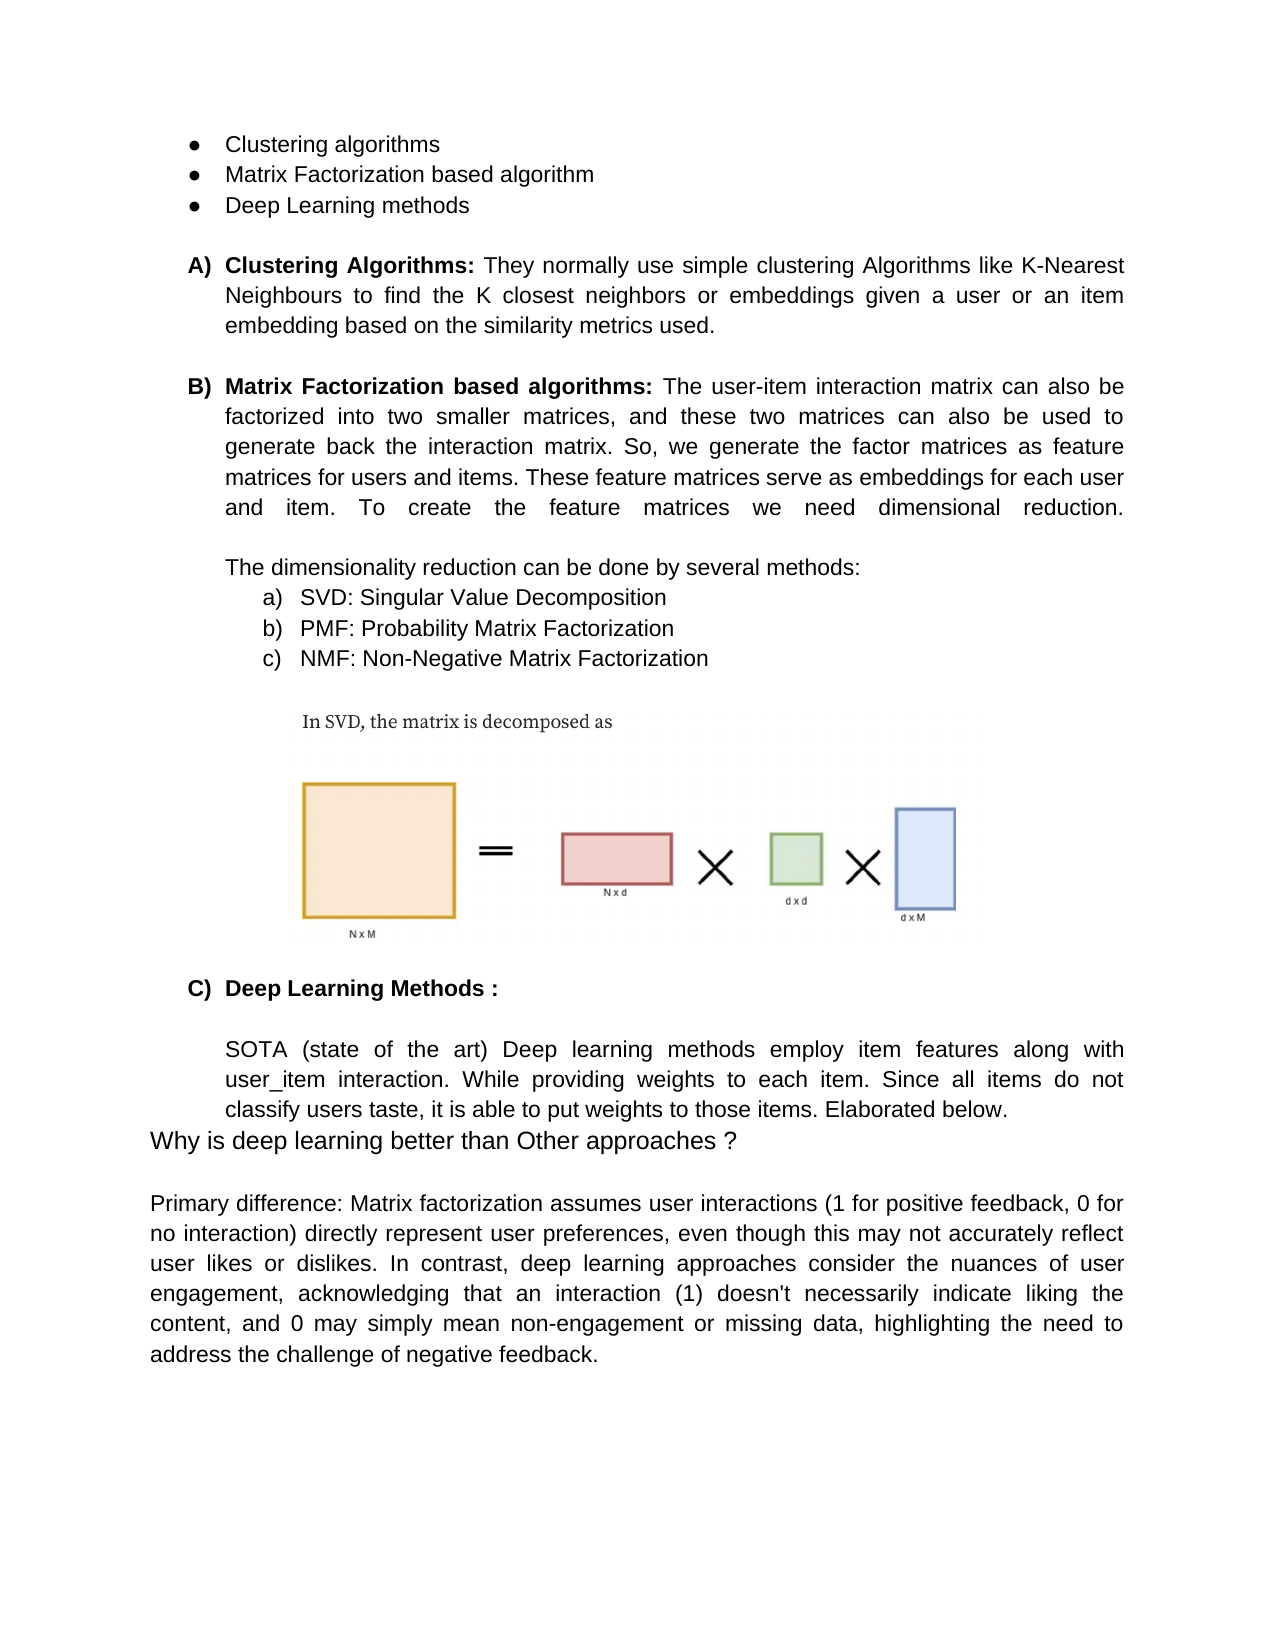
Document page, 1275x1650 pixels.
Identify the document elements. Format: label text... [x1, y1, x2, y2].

list PMF: Probability Matrix Factorization [262, 614, 1125, 641]
subtitle Why is deep learning better than Other approaches ? [150, 1126, 1125, 1155]
list Deep Learning Methods : [187, 975, 1125, 1002]
list Deep Learning methods [187, 192, 1125, 218]
text Primary difference: Matrix factorization assumes user interactions (1 for positive feedback, 0 for no interaction) directly represent user preferences, even though this may not accurately reflect user likes or dislikes. In contrast, deep learning approaches consider the nuances of user engagement, acknowledging that an interaction (1) doesn't necessarily indicate liking the content, and 0 may simply mean non-engagement or missing data, highlighting the need to address the challenge of negative feedback. [150, 1189, 1125, 1367]
list Matrix Factorization based algorithm [187, 161, 1125, 188]
list NMF: Non-Negative Matrix Factorization [262, 645, 1125, 671]
text SOTA (state of the art) Deep learning methods employ item features along with user_item interaction. While providing weights to each item. Since all items do not classify users taste, it is able to put weights to those items. Elaborated below. [225, 1036, 1125, 1122]
picture [282, 705, 993, 942]
list Clustering Algorithms: They normally use simple clustering Algorithms like K-Nearest Neighbours to find the K closest neighbors or embeddings given a user or an item embedding based on the similarity metrics used. [187, 252, 1125, 339]
list SVD: Singular Value Decomposition [262, 584, 1125, 611]
list Clustering algorithms [187, 131, 1125, 158]
list Matrix Factorization based algorithms: The user-item interaction matrix can also be factorized into two smaller matrices, and these two matrices can also be used to generate back the interaction matrix. So, we generate the factor matrices as feature matrices for users and items. These feature matrices serve as embeddings for each user and item. To create the feature matrices we need dimensional reduction. The dimensionality reduction can be done by several methods: [187, 373, 1125, 581]
